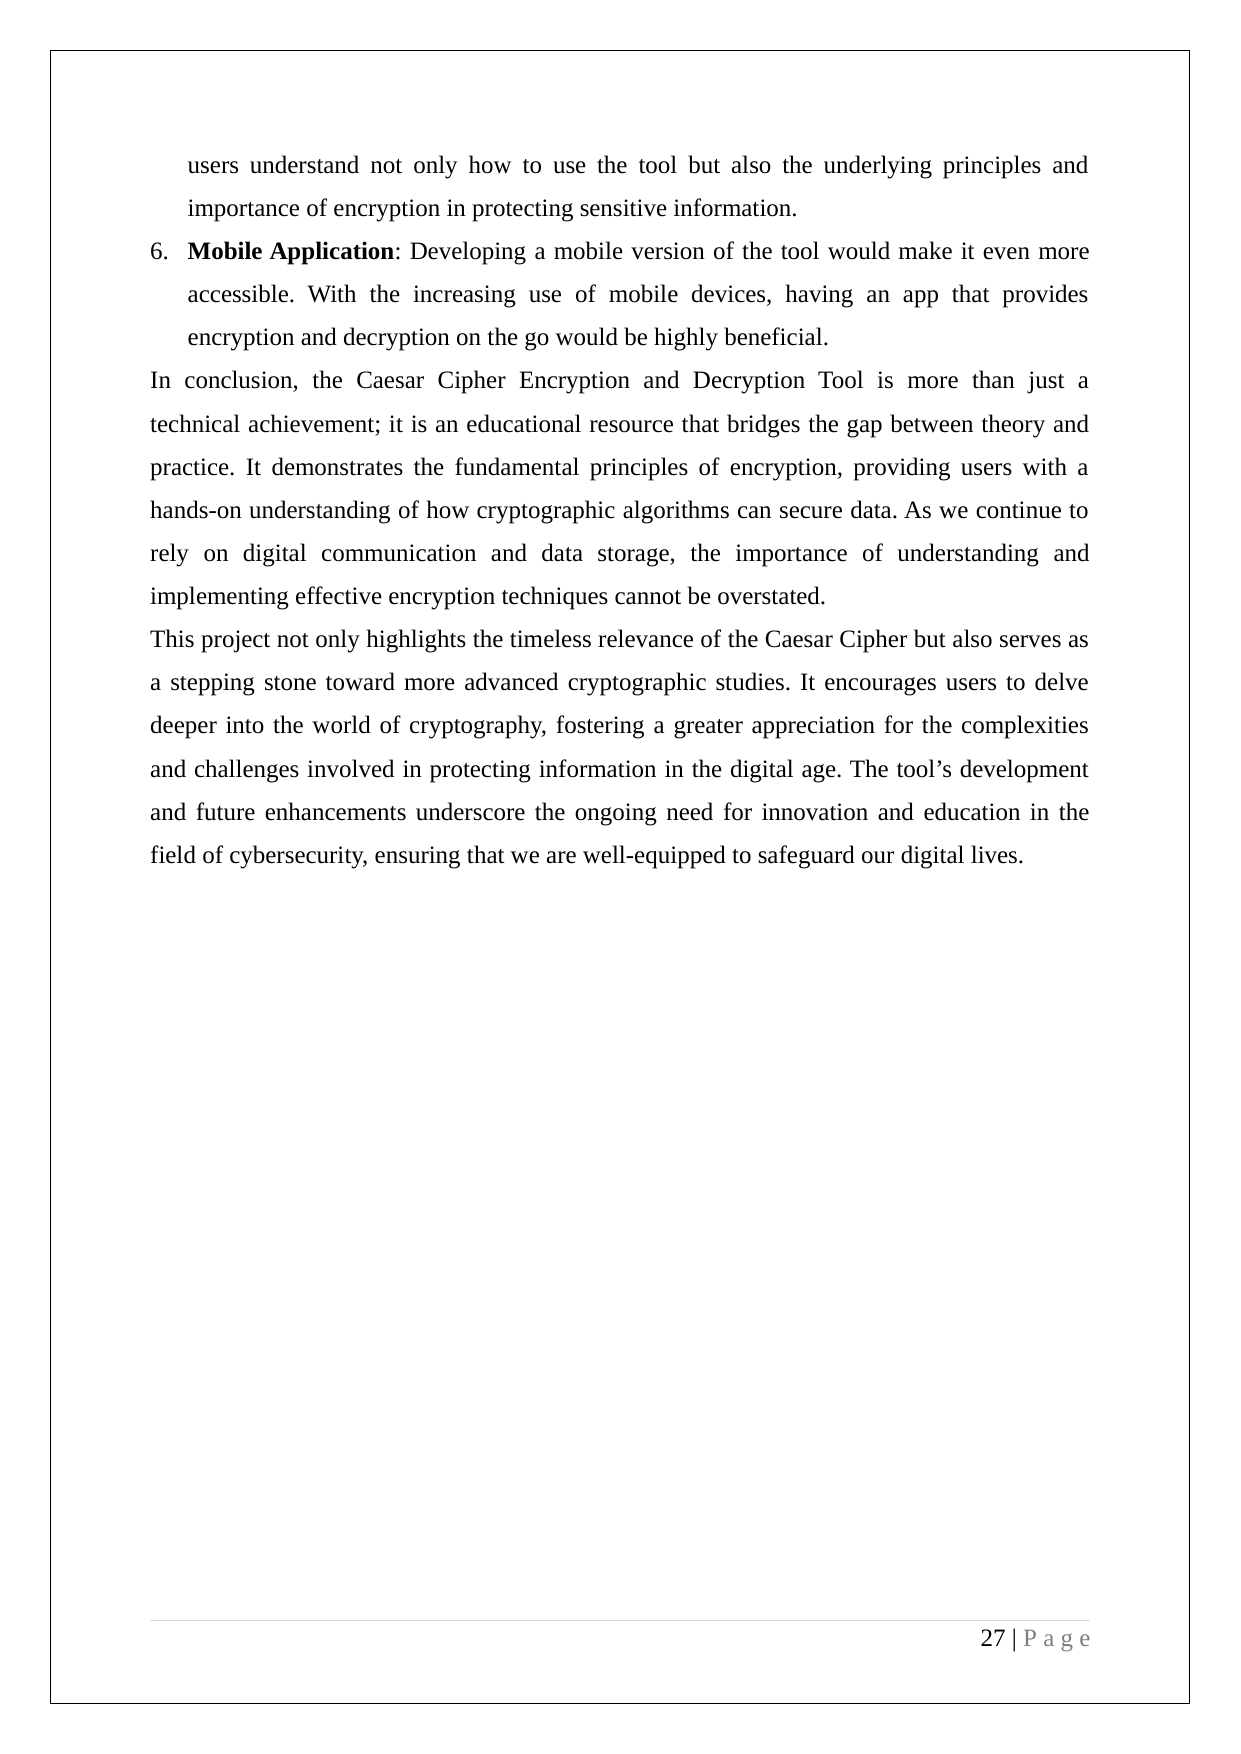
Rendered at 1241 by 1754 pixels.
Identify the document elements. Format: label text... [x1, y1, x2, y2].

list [150, 150, 1090, 222]
list Mobile Application: Developing a mobile version of the tool would make it even more accessible. With the increasing use of mobile devices, having an app that provides encryption and decryption on the go would be highly beneficial. [150, 236, 1090, 351]
text This project not only highlights the timeless relevance of the Caesar Cipher but also serves as a stepping stone toward more advanced cryptographic studies. It encourages users to delve deeper into the world of cryptography, fostering a greater appreciation for the complexities and challenges involved in protecting information in the digital age. The tool’s development and future enhancements underscore the ongoing need for innovation and education in the field of cybersecurity, ensuring that we are well-equipped to safeguard our digital lives. [150, 624, 1090, 869]
text In conclusion, the Caesar Cipher Encryption and Decryption Tool is more than just a technical achievement; it is an educational resource that bridges the gap between theory and practice. It demonstrates the fundamental principles of encryption, providing users with a hands-on understanding of how cryptographic algorithms can secure data. As we continue to rely on digital communication and data storage, the importance of understanding and implementing effective encryption techniques cannot be overstated. [150, 366, 1090, 610]
